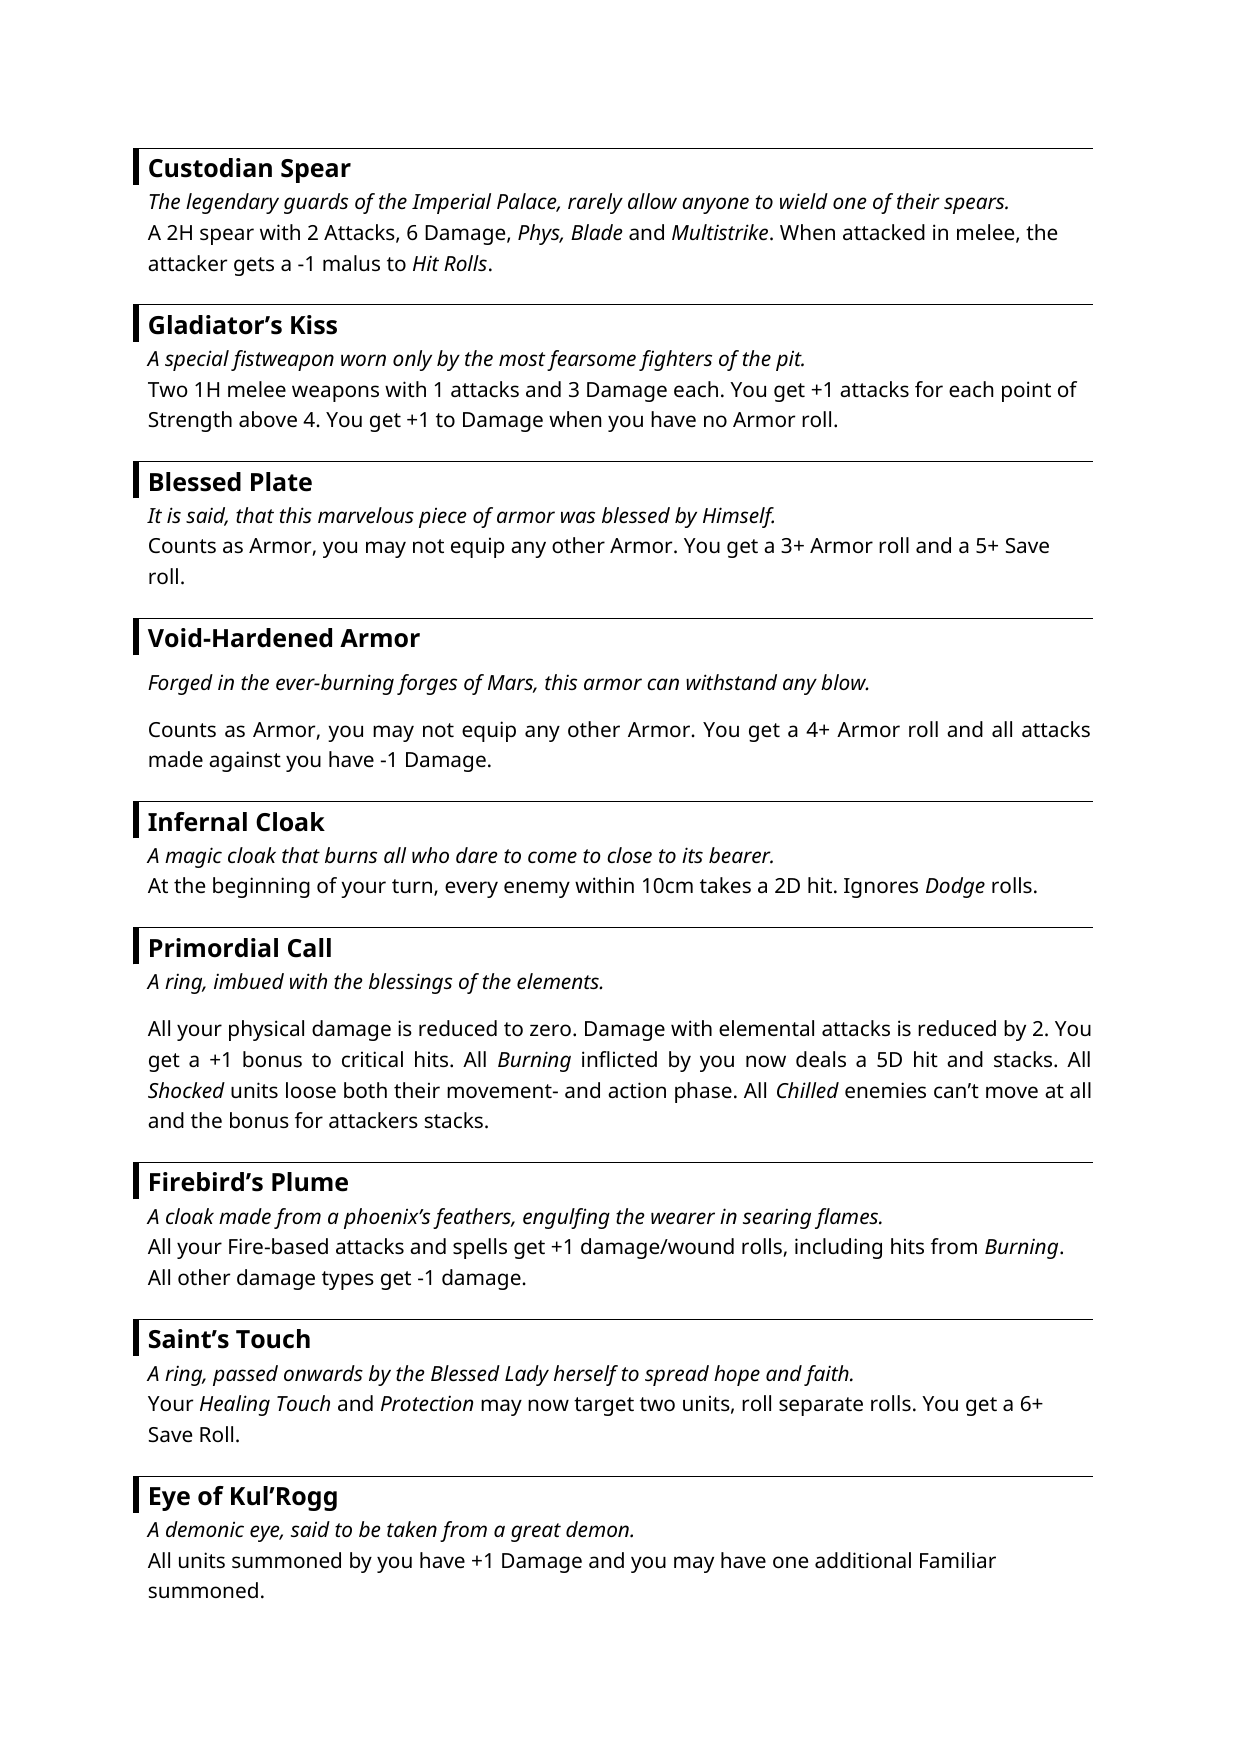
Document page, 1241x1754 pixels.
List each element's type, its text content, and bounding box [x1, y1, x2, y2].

subtitle Custodian Spear [139, 149, 1093, 185]
text A demonic eye, said to be taken from a great demon. All units summoned by you have +1 Damage and you may have one additional Familiar summoned. [148, 1515, 1093, 1605]
text A special fistweapon worn only by the most fearsome fighters of the pit. Two 1H melee weapons with 1 attacks and 3 Damage each. You get +1 attacks for each point of Strength above 4. You get +1 to Damage when you have no Armor roll. [148, 344, 1093, 434]
subtitle Primordial Call [139, 928, 1093, 964]
subtitle Gladiator’s Kiss [139, 305, 1093, 342]
text A magic cloak that burns all who dare to come to close to its bearer. At the beginning of your turn, every enemy within 10cm takes a 2D hit. Ignores Dodge rolls. [148, 841, 1093, 900]
text A ring, imbued with the blessings of the elements. [148, 967, 1093, 996]
text Void-Hardened Armor [139, 619, 1093, 655]
text All your physical damage is reduced to zero. Damage with elemental attacks is reduced by 2. You get a +1 bonus to critical hits. All Burning inflicted by you now deals a 5D hit and stacks. All Shocked units loose both their movement- and action phase. All Chilled enemies can’t move at all and the bonus for attackers stacks. [148, 1014, 1093, 1135]
text A cloak made from a phoenix’s feathers, engulfing the wearer in searing flames. All your Fire-based attacks and spells get +1 damage/wound rolls, including hits from Burning. All other damage types get -1 damage. [148, 1202, 1093, 1292]
subtitle Saint’s Touch [139, 1320, 1093, 1356]
text A ring, passed onwards by the Blessed Lady herself to spread hope and faith. Your Healing Touch and Protection may now target two units, roll separate rolls. You get a 6+ Save Roll. [148, 1359, 1093, 1448]
subtitle Blessed Plate [139, 462, 1093, 498]
text It is said, that this marvelous piece of armor was blessed by Himself. Counts as Armor, you may not equip any other Armor. You get a 3+ Armor roll and a 5+ Save roll. [148, 501, 1093, 591]
subtitle Firebird’s Plume [139, 1163, 1093, 1199]
text Forged in the ever-burning forges of Mars, this armor can withstand any blow. [148, 668, 1093, 696]
subtitle Eye of Kul’Rogg [139, 1477, 1093, 1513]
subtitle Infernal Cloak [139, 802, 1093, 838]
text Counts as Armor, you may not equip any other Armor. You get a 4+ Armor roll and all attacks made against you have -1 Damage. [148, 715, 1093, 774]
